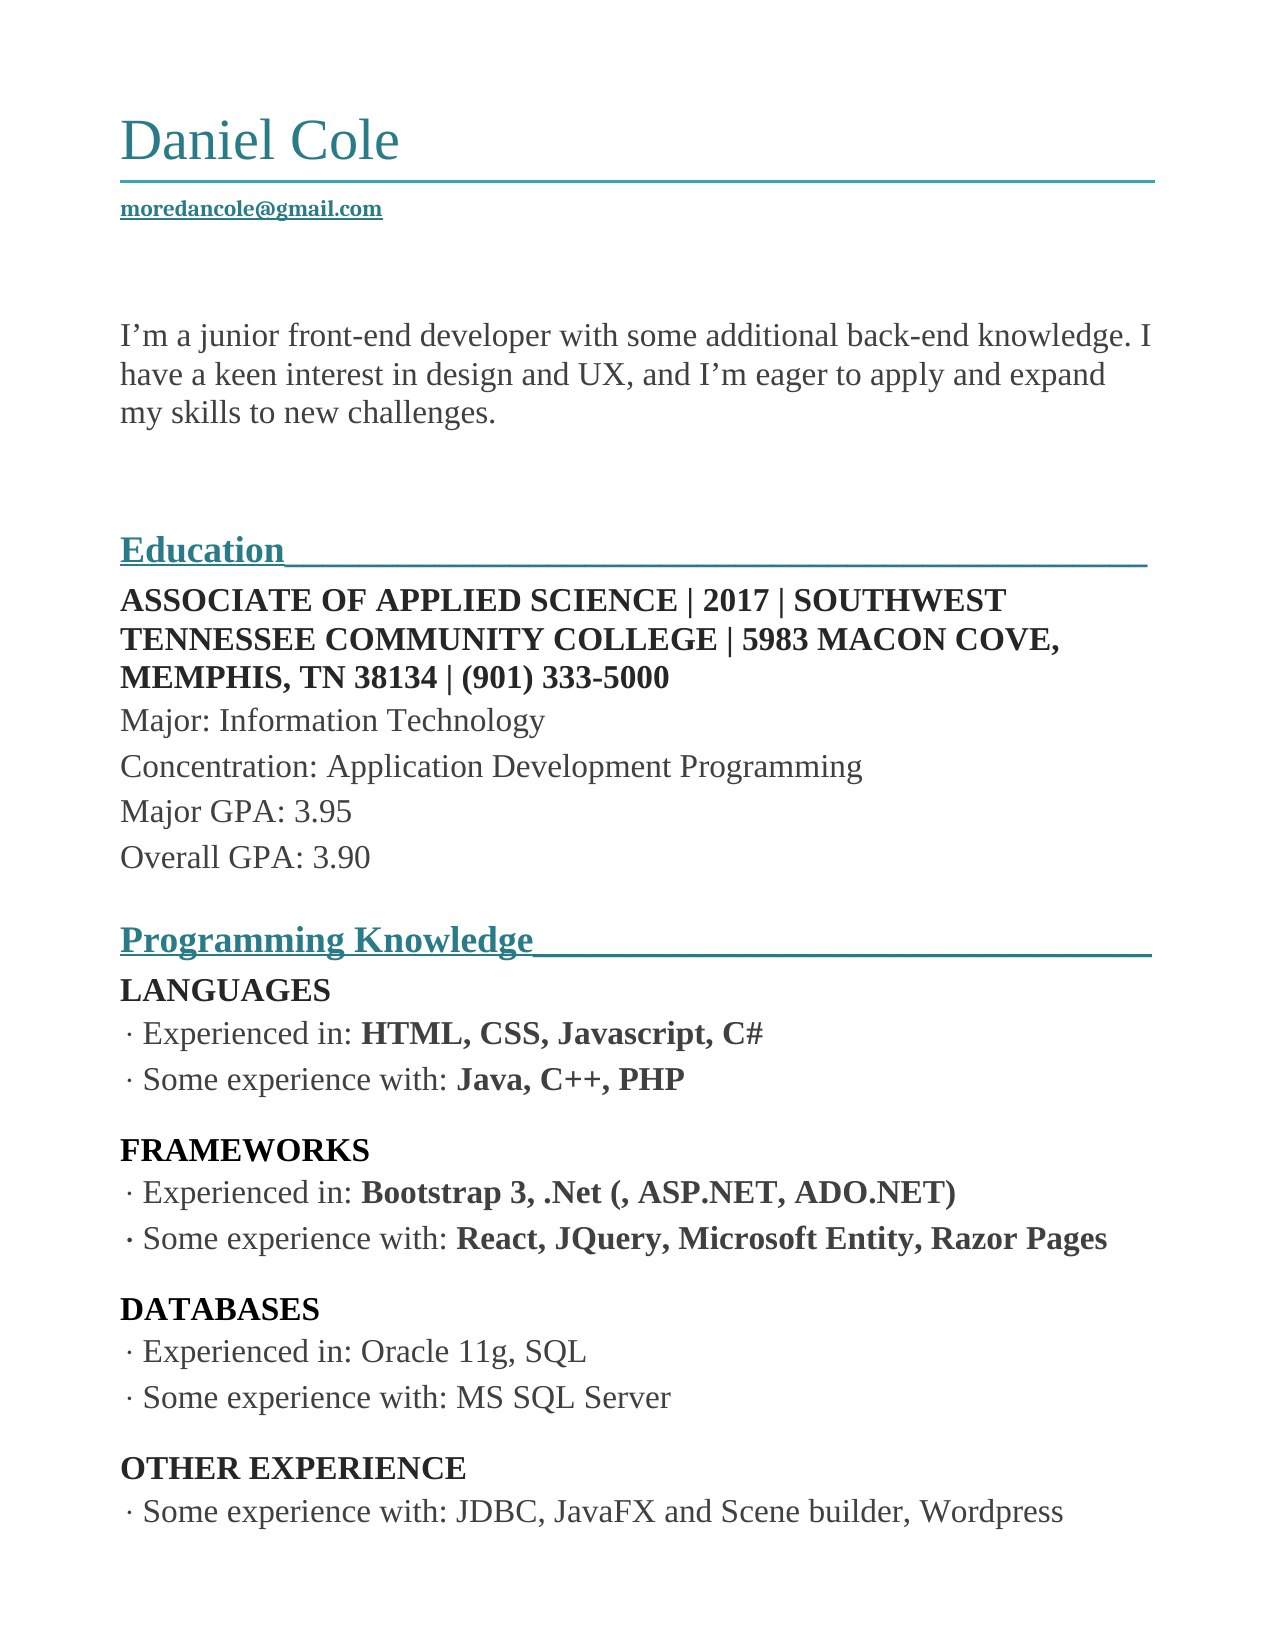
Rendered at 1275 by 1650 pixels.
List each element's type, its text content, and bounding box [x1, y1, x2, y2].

list Some experience with: JDBC, JavaFX and Scene builder, Wordpress [120, 1491, 1155, 1529]
list Major: Information Technology [120, 700, 1155, 738]
list Overall GPA: 3.90 [120, 838, 1155, 876]
subtitle Frameworks [120, 1130, 1155, 1168]
title Daniel Cole [120, 105, 1155, 180]
text I’m a junior front-end developer with some additional back-end knowledge. I have a keen interest in design and UX, and I’m eager to apply and expand my skills to new challenges. [120, 316, 1155, 431]
list Experienced in: Bootstrap 3, .Net (, ASP.NET, ADO.NET) [120, 1172, 1155, 1211]
list Experienced in: Oracle 11g, SQL [120, 1332, 1155, 1370]
list Concentration: Application Development Programming [120, 746, 1155, 784]
subtitle ______________________________________________ [120, 527, 1155, 570]
subtitle Associate of Applied Science | 2017 | southwest tennessee community college | 5983 Macon Cove, Memphis, TN 38134 | (901) 333-5000 [120, 581, 1155, 696]
text moredancole@gmail.com [120, 196, 1155, 222]
list Major GPA: 3.95 [120, 792, 1155, 830]
subtitle Databases [120, 1289, 1155, 1328]
subtitle Programming Knowledge_________________________________ [120, 917, 1155, 960]
list Some experience with: MS SQL Server [120, 1378, 1155, 1416]
list Some experience with: Java, C++, PHP [120, 1059, 1155, 1097]
subtitle Other Experience [120, 1449, 1155, 1487]
list Experienced in: HTML, CSS, Javascript, C# [120, 1013, 1155, 1051]
list Some experience with: React, JQuery, Microsoft Entity, Razor Pages [120, 1218, 1155, 1257]
subtitle Languages [120, 971, 1155, 1009]
